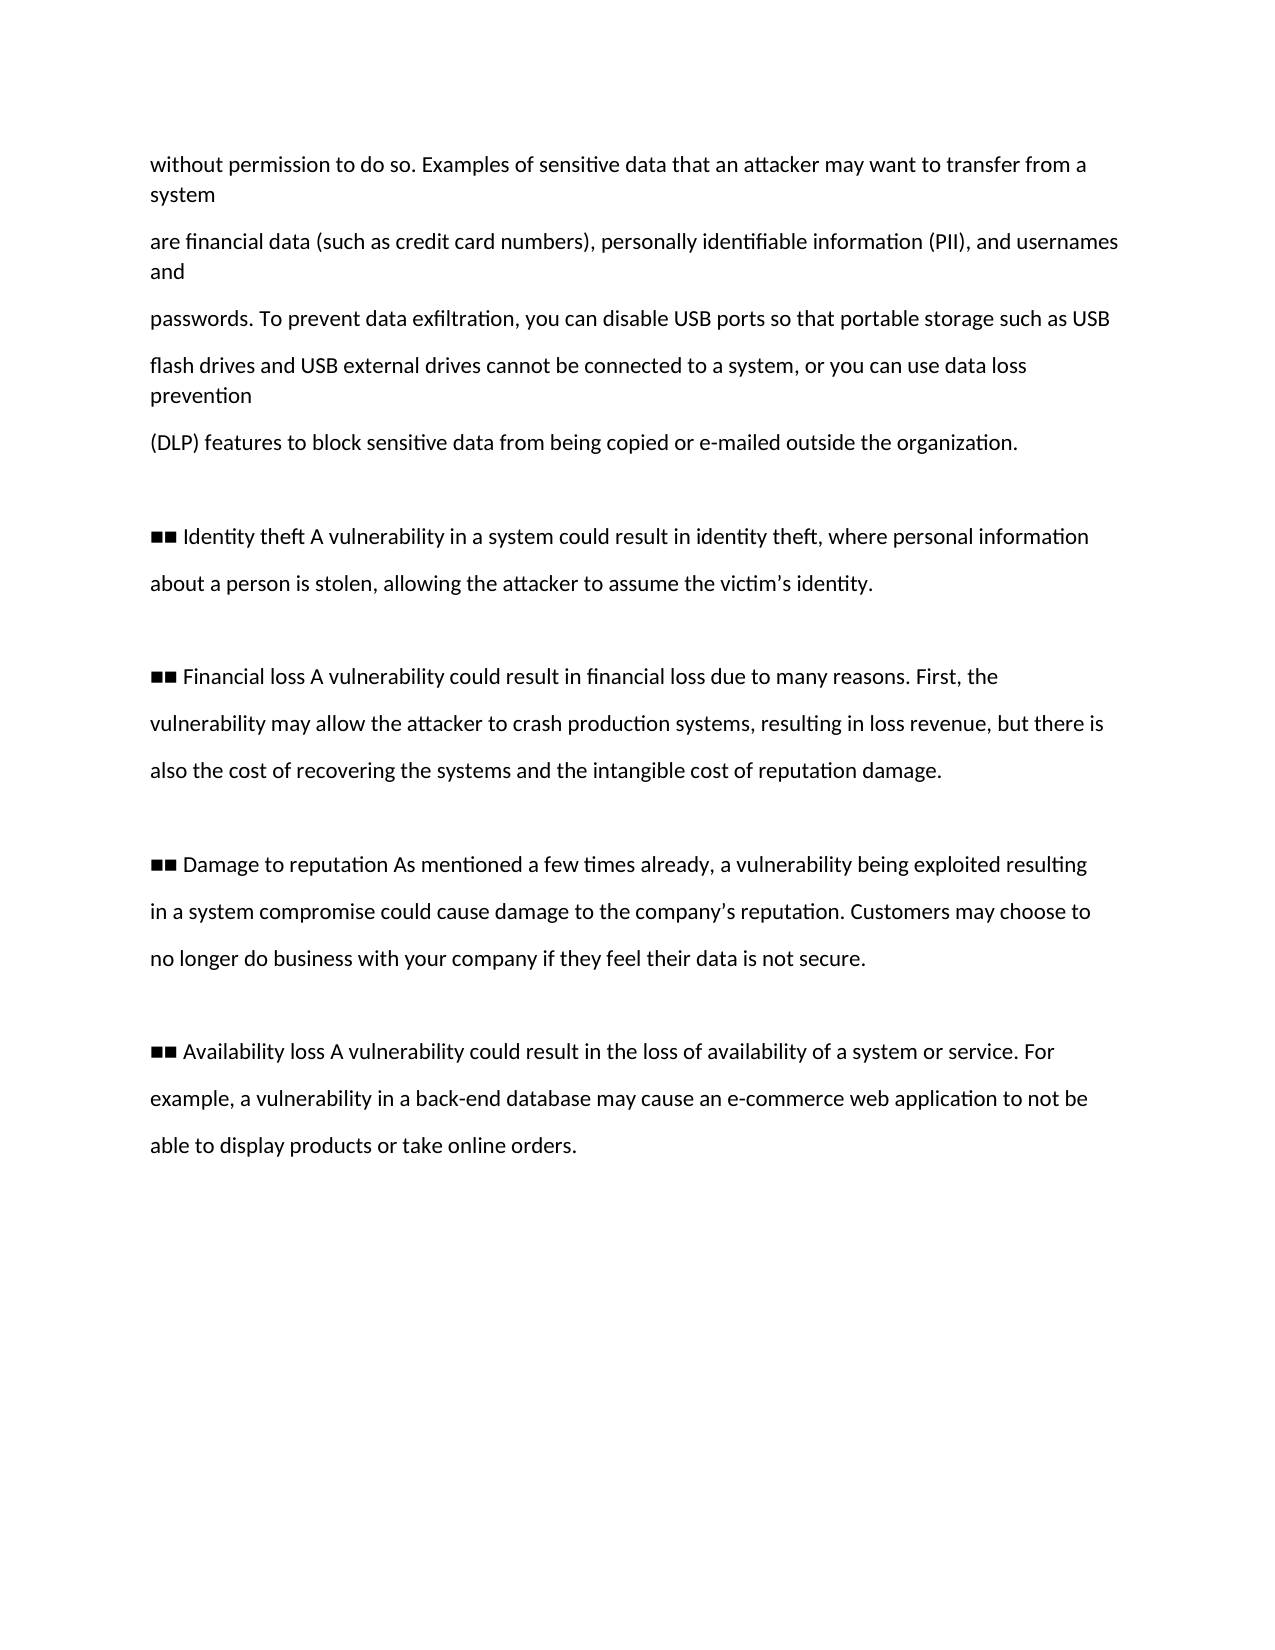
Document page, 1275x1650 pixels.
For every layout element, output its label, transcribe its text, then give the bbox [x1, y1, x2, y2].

text ■■ Availability loss A vulnerability could result in the loss of availability of a system or service. For [150, 1037, 1125, 1066]
text able to display products or take online orders. [150, 1131, 1125, 1159]
text flash drives and USB external drives cannot be connected to a system, or you can use data loss prevention [150, 351, 1125, 409]
text no longer do business with your company if they feel their data is not secure. [150, 944, 1125, 972]
text without permission to do so. Examples of sensitive data that an attacker may want to transfer from a system [150, 150, 1125, 208]
text ■■ Identity theft A vulnerability in a system could result in identity theft, where personal information [150, 522, 1125, 550]
text (DLP) features to block sensitive data from being copied or e-mailed outside the organization. [150, 428, 1125, 456]
text ■■ Damage to reputation As mentioned a few times already, a vulnerability being exploited resulting [150, 850, 1125, 878]
text ■■ Financial loss A vulnerability could result in financial loss due to many reasons. First, the [150, 662, 1125, 691]
text example, a vulnerability in a back-end database may cause an e-commerce web application to not be [150, 1084, 1125, 1112]
text in a system compromise could cause damage to the company’s reputation. Customers may choose to [150, 897, 1125, 925]
text are financial data (such as credit card numbers), personally identifiable information (PII), and usernames and [150, 227, 1125, 285]
text also the cost of recovering the systems and the intangible cost of reputation damage. [150, 756, 1125, 784]
text vulnerability may allow the attacker to crash production systems, resulting in loss revenue, but there is [150, 709, 1125, 737]
text about a person is stolen, allowing the attacker to assume the victim’s identity. [150, 569, 1125, 597]
text passwords. To prevent data exfiltration, you can disable USB ports so that portable storage such as USB [150, 304, 1125, 332]
